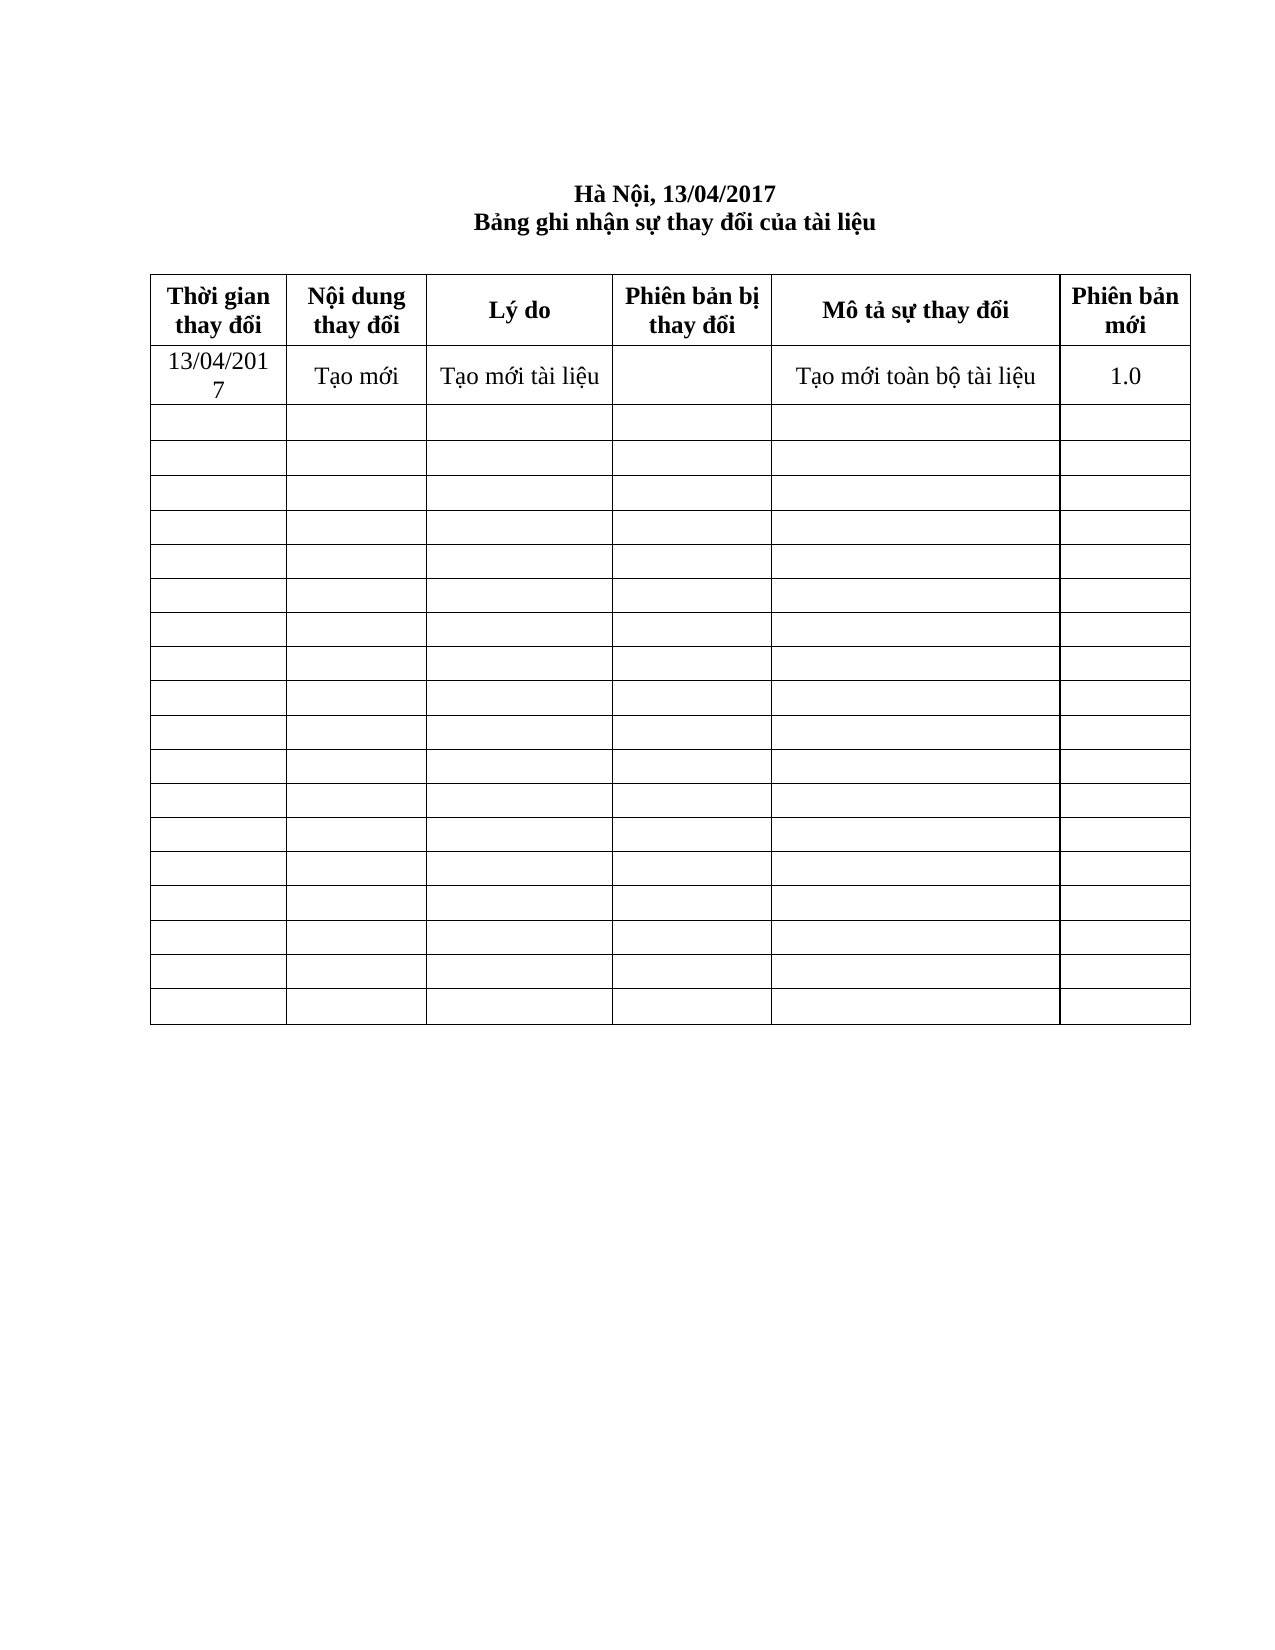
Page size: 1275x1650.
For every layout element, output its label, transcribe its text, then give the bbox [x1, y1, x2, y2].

table_cell [613, 579, 771, 612]
table_cell [772, 955, 1059, 988]
table_cell [772, 886, 1059, 919]
table_cell [287, 613, 426, 646]
table_cell [151, 681, 286, 714]
table_cell [287, 716, 426, 749]
table_cell [151, 545, 286, 578]
table_cell [427, 750, 612, 783]
table_cell [427, 681, 612, 714]
table_cell [1061, 784, 1190, 817]
table_cell [287, 511, 426, 544]
table_cell [287, 545, 426, 578]
table_cell [613, 750, 771, 783]
table_cell [772, 818, 1059, 851]
table_cell [427, 818, 612, 851]
table_cell [427, 579, 612, 612]
table_cell [151, 852, 286, 885]
table_cell [287, 476, 426, 509]
table_cell [151, 579, 286, 612]
table_cell [1061, 476, 1190, 509]
table_cell [772, 989, 1059, 1023]
table_cell [151, 784, 286, 817]
table_cell [1061, 886, 1190, 919]
table_cell [1061, 716, 1190, 749]
table_cell [613, 921, 771, 954]
table_cell 1.0 [1061, 346, 1190, 404]
table_cell [287, 955, 426, 988]
table_cell [151, 716, 286, 749]
table_cell [613, 852, 771, 885]
table_cell [1061, 511, 1190, 544]
table_cell [151, 613, 286, 646]
table_cell [613, 886, 771, 919]
table_cell [427, 886, 612, 919]
table_cell [772, 750, 1059, 783]
table_cell [613, 511, 771, 544]
text Hà Nội, 13/04/2017 [150, 179, 1125, 207]
table_cell [772, 579, 1059, 612]
table_cell [772, 511, 1059, 544]
table_header Nội dung thay đổi [287, 275, 426, 345]
table_cell [427, 784, 612, 817]
table_cell [427, 511, 612, 544]
table_cell [613, 405, 771, 439]
table_cell [287, 886, 426, 919]
table_cell [151, 441, 286, 475]
table_cell [613, 784, 771, 817]
table_cell [772, 476, 1059, 509]
table_cell [772, 681, 1059, 714]
table_cell [151, 750, 286, 783]
table_cell Tạo mới toàn bộ tài liệu [772, 346, 1059, 404]
table_cell [613, 955, 771, 988]
table_cell [613, 346, 771, 404]
table_cell [1061, 545, 1190, 578]
table_header Phiên bản bị thay đổi [613, 275, 771, 345]
table_cell [613, 989, 771, 1023]
table_cell [1061, 921, 1190, 954]
table_cell [287, 989, 426, 1023]
table_cell [287, 852, 426, 885]
table_cell [613, 647, 771, 680]
table_header Phiên bản mới [1061, 275, 1190, 345]
table_cell [151, 647, 286, 680]
table_cell [427, 405, 612, 439]
table_cell [287, 818, 426, 851]
table_cell Tạo mới [287, 346, 426, 404]
table_header Mô tả sự thay đổi [772, 275, 1059, 345]
table_cell [613, 545, 771, 578]
table_cell [151, 886, 286, 919]
table_header Lý do [427, 275, 612, 345]
table_cell [772, 613, 1059, 646]
text Bảng ghi nhận sự thay đổi của tài liệu [150, 207, 1125, 236]
table_cell [1061, 613, 1190, 646]
table_cell [1061, 681, 1190, 714]
table_cell [1061, 989, 1190, 1023]
table_cell [287, 647, 426, 680]
table_cell [1061, 405, 1190, 439]
table_cell 13/04/2017 [151, 346, 286, 404]
table_cell [772, 441, 1059, 475]
table_cell [772, 921, 1059, 954]
table_cell [1061, 579, 1190, 612]
table_cell [151, 476, 286, 509]
table_cell [772, 647, 1059, 680]
table_cell [151, 818, 286, 851]
table_cell [1061, 852, 1190, 885]
table_cell [613, 613, 771, 646]
table_cell [151, 405, 286, 439]
table_cell [151, 989, 286, 1023]
table_cell [427, 441, 612, 475]
table_cell [427, 921, 612, 954]
table_cell [772, 784, 1059, 817]
table_cell Tạo mới tài liệu [427, 346, 612, 404]
table_cell [772, 852, 1059, 885]
table_cell [613, 681, 771, 714]
table_header Thời gian thay đổi [151, 275, 286, 345]
table_cell [772, 545, 1059, 578]
table_cell [613, 476, 771, 509]
table_cell [427, 716, 612, 749]
table_cell [151, 955, 286, 988]
table_cell [1061, 441, 1190, 475]
table_cell [427, 545, 612, 578]
table_cell [613, 716, 771, 749]
table_cell [613, 441, 771, 475]
table_cell [427, 989, 612, 1023]
table_cell [1061, 818, 1190, 851]
table_cell [427, 852, 612, 885]
table_cell [287, 405, 426, 439]
table_cell [287, 681, 426, 714]
table_cell [772, 405, 1059, 439]
table_cell [1061, 647, 1190, 680]
table_cell [287, 579, 426, 612]
table_cell [1061, 955, 1190, 988]
table_cell [427, 476, 612, 509]
table_cell [151, 511, 286, 544]
table_cell [287, 750, 426, 783]
table_cell [287, 921, 426, 954]
table_cell [427, 613, 612, 646]
table_cell [287, 441, 426, 475]
table_cell [613, 818, 771, 851]
table_cell [772, 716, 1059, 749]
table_cell [1061, 750, 1190, 783]
table_cell [427, 647, 612, 680]
table_cell [287, 784, 426, 817]
table_cell [151, 921, 286, 954]
table_cell [427, 955, 612, 988]
